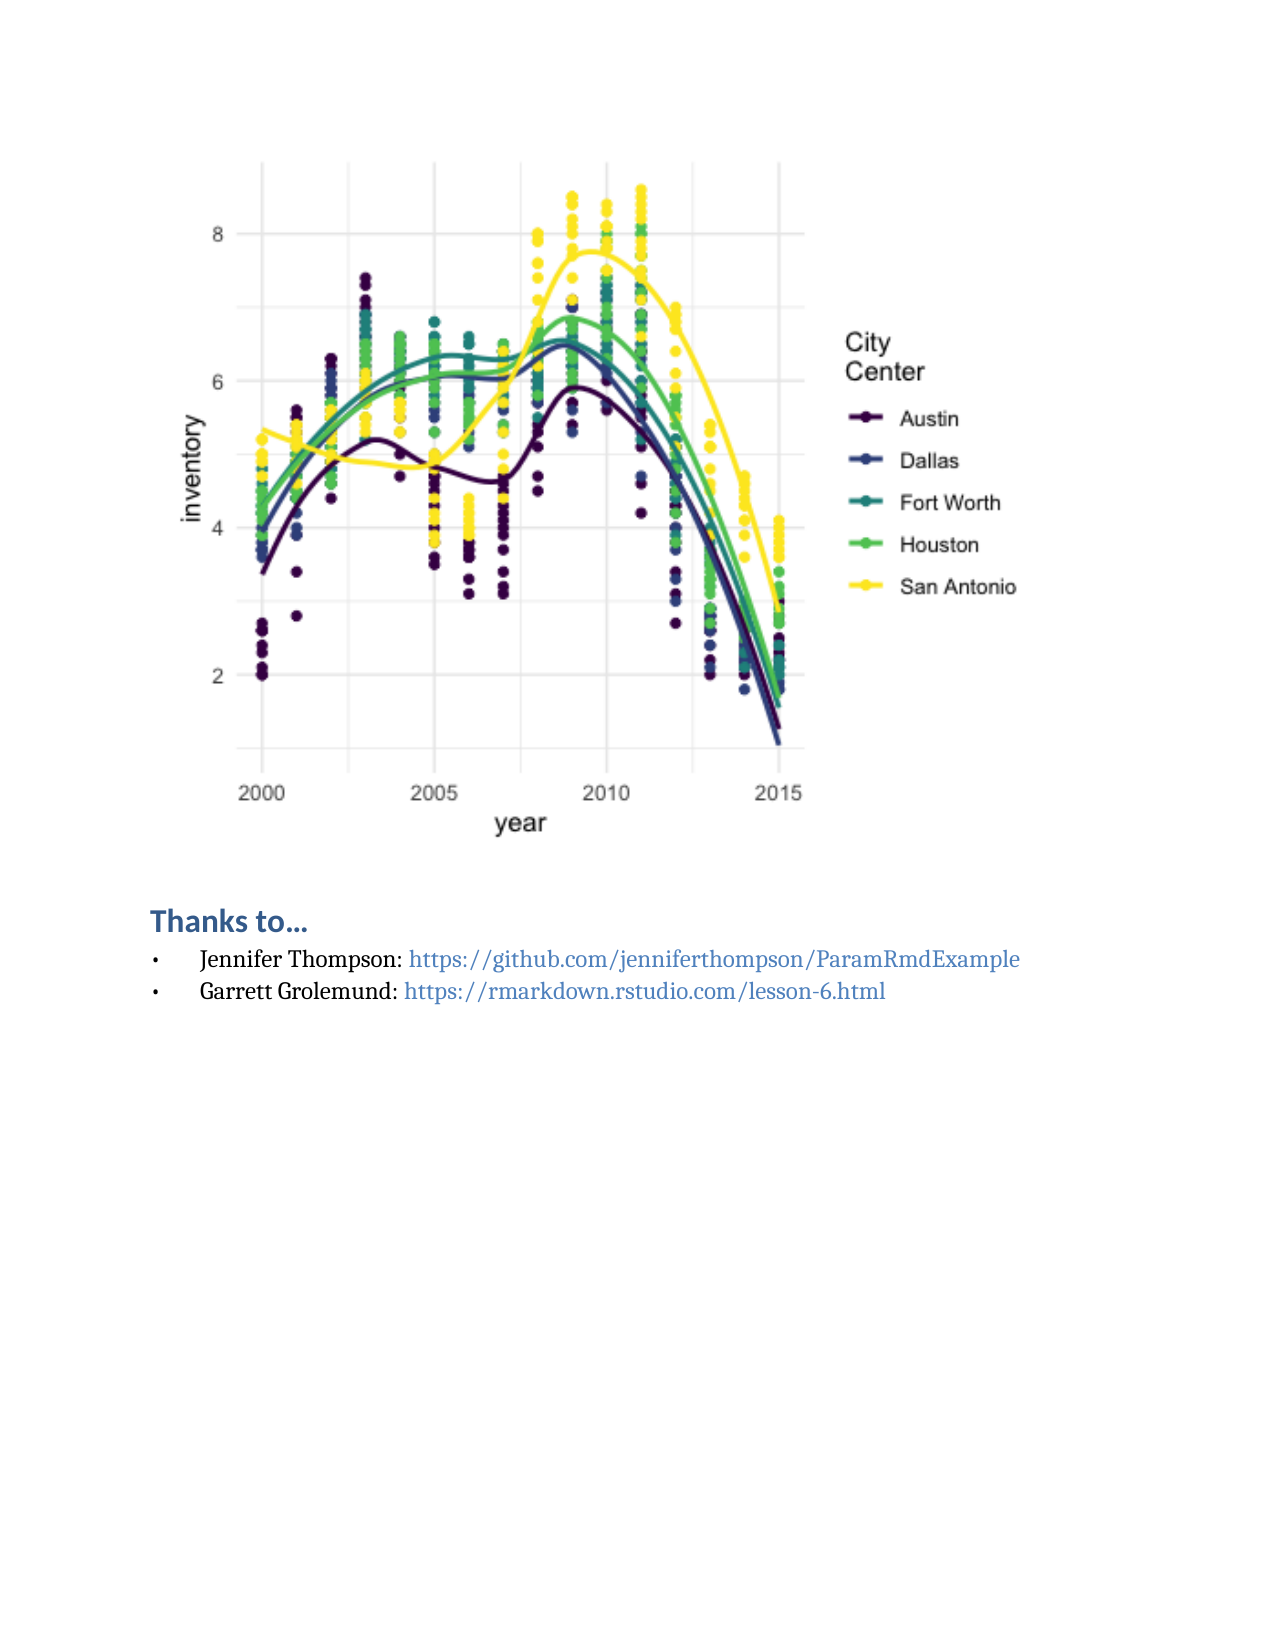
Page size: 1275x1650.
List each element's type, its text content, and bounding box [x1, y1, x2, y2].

subtitle Thanks to… [150, 900, 1125, 941]
picture [168, 150, 1044, 850]
list Garrett Grolemund: https://rmarkdown.rstudio.com/lesson-6.html [150, 977, 1125, 1006]
list Jennifer Thompson: https://github.com/jenniferthompson/ParamRmdExample [150, 944, 1125, 973]
